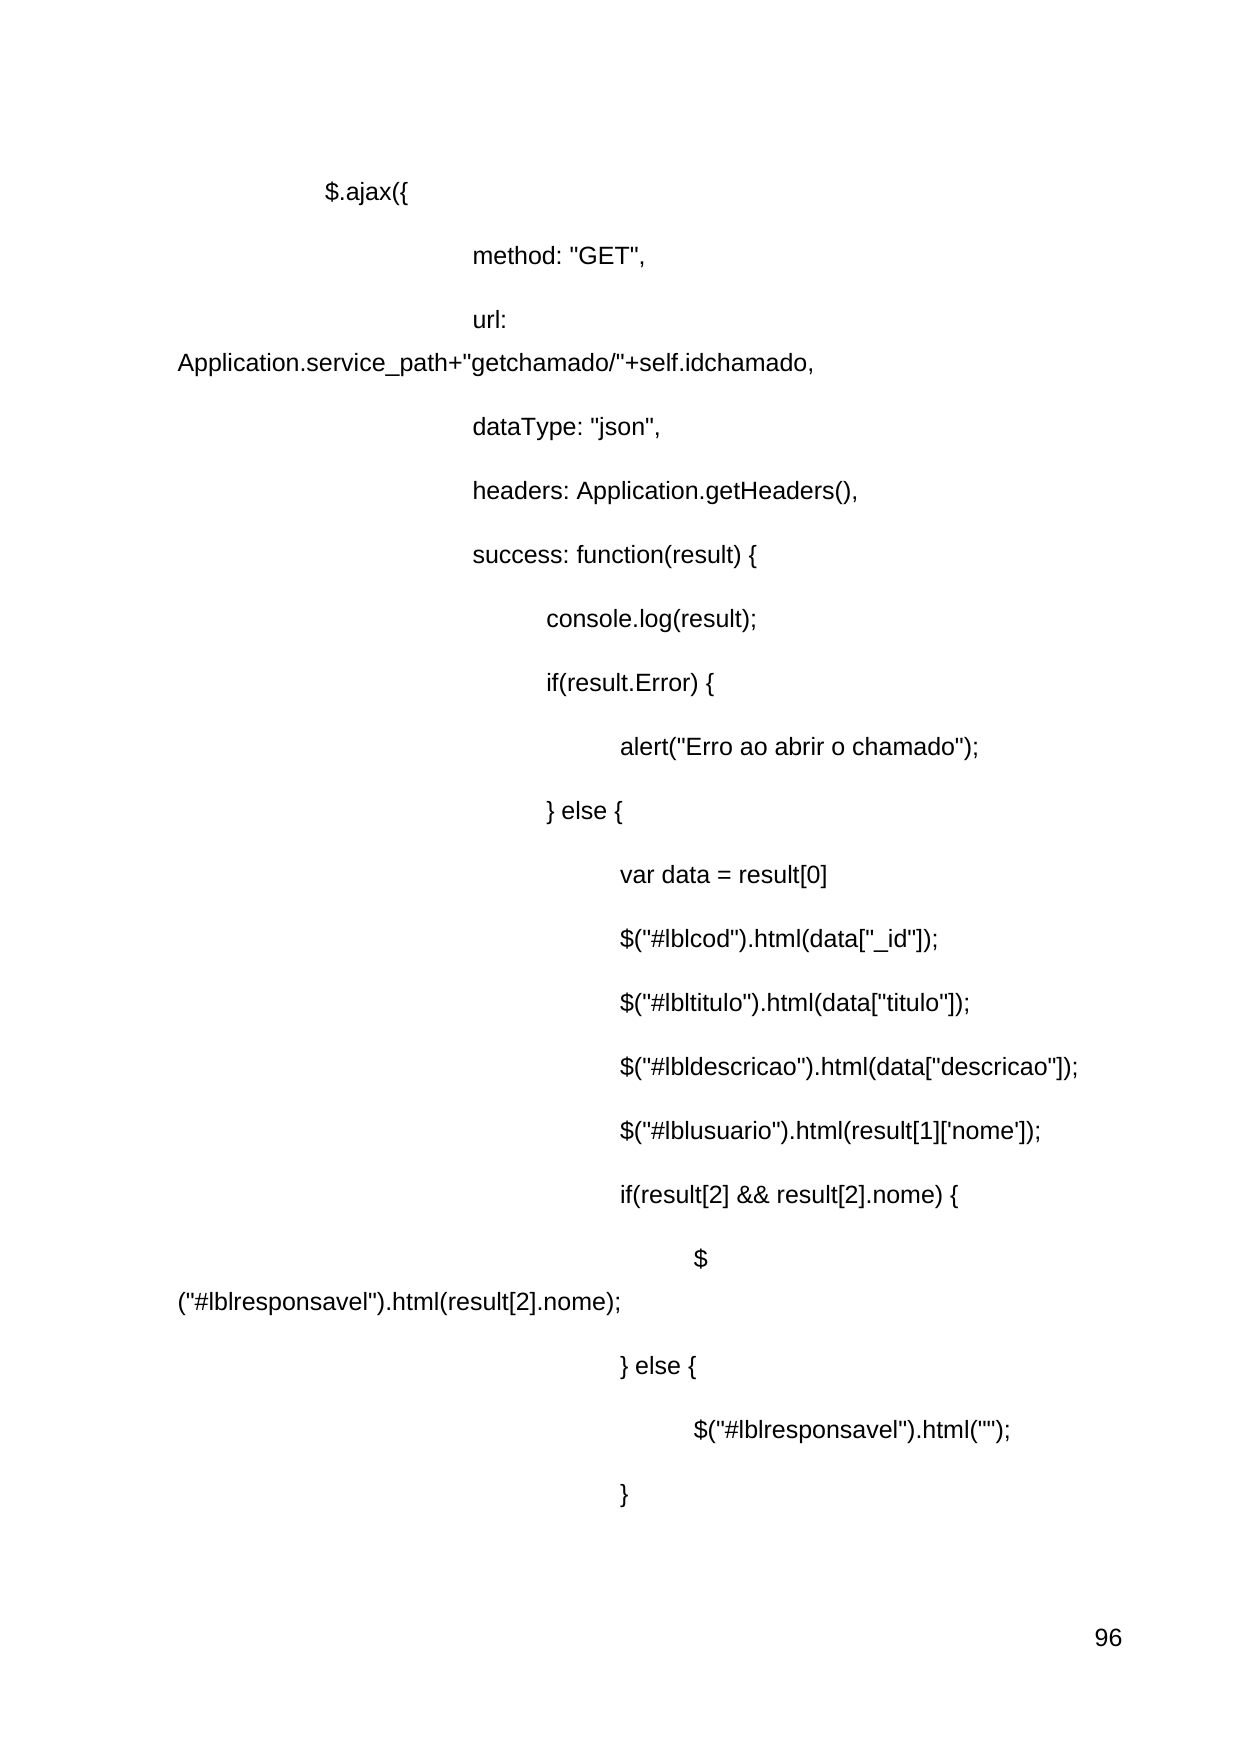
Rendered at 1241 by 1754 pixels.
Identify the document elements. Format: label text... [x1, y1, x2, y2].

text $("#lbldescricao").html(data["descricao"]); [177, 1052, 1122, 1081]
text $.ajax({ [177, 177, 1122, 206]
text $("#lblcod").html(data["_id"]); [177, 924, 1122, 953]
text method: "GET", [177, 241, 1122, 270]
text var data = result[0] [177, 860, 1122, 889]
text $("#lbltitulo").html(data["titulo"]); [177, 988, 1122, 1017]
text alert("Erro ao abrir o chamado"); [177, 732, 1122, 761]
text } else { [177, 1351, 1122, 1379]
text $("#lblresponsavel").html(result[2].nome); [177, 1244, 1122, 1316]
text } [177, 1479, 1122, 1507]
text if(result[2] && result[2].nome) { [177, 1180, 1122, 1208]
text $("#lblresponsavel").html(""); [177, 1415, 1122, 1443]
text success: function(result) { [177, 540, 1122, 569]
text headers: Application.getHeaders(), [177, 476, 1122, 505]
text } else { [177, 796, 1122, 825]
text if(result.Error) { [177, 668, 1122, 697]
text console.log(result); [177, 604, 1122, 633]
text $("#lblusuario").html(result[1]['nome']); [177, 1116, 1122, 1144]
text url: Application.service_path+"getchamado/"+self.idchamado, [177, 305, 1122, 377]
text dataType: "json", [177, 412, 1122, 441]
